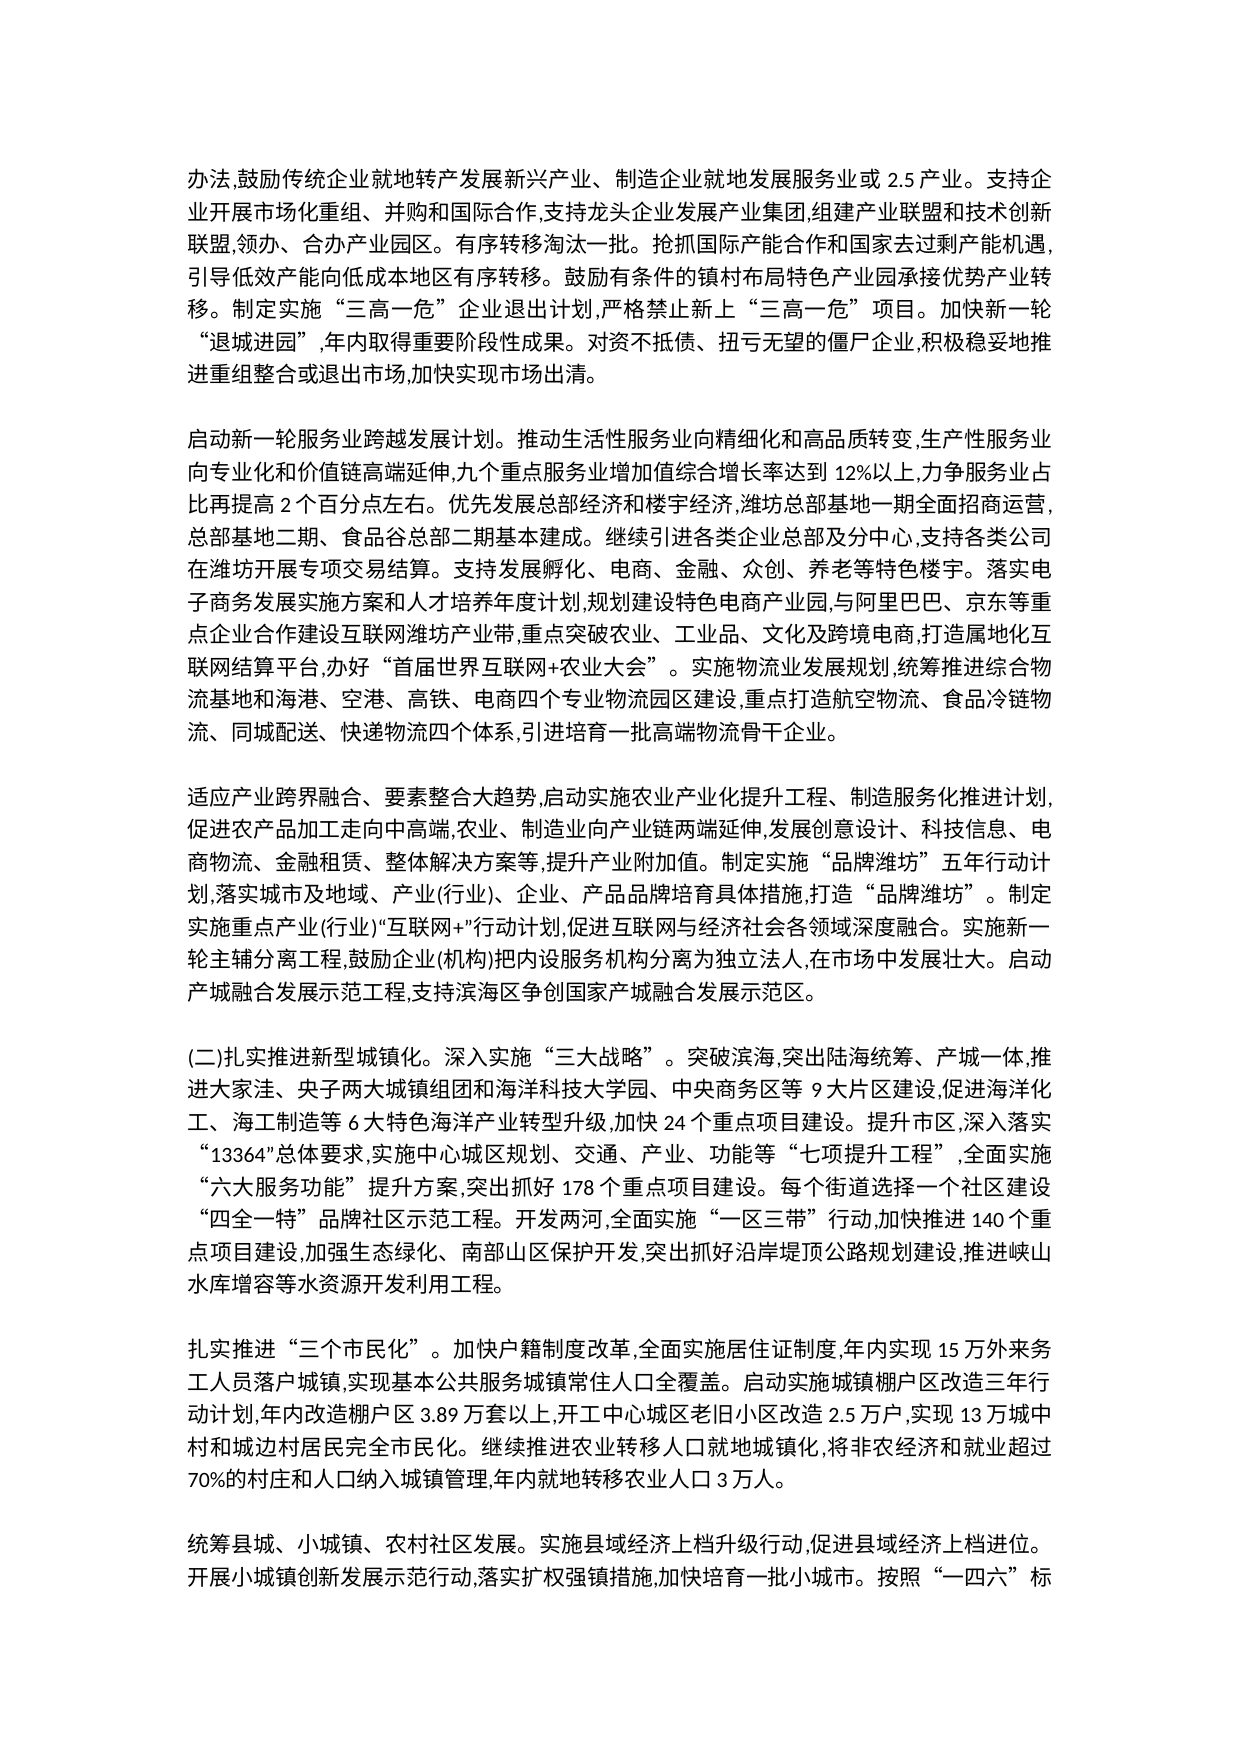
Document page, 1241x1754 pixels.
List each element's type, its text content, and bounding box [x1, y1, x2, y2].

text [187, 1527, 1053, 1592]
text 适应产业跨界融合、要素整合大趋势,启动实施农业产业化提升工程、制造服务化推进计划,促进农产品加工走向中高端,农业、制造业向产业链两端延伸,发展创意设计、科技信息、电商物流、金融租赁、整体解决方案等,提升产业附加值。制定实施“品牌潍坊”五年行动计划,落实城市及地域、产业(行业)、企业、产品品牌培育具体措施,打造“品牌潍坊”。制定实施重点产业(行业)“互联网+”行动计划,促进互联网与经济社会各领域深度融合。实施新一轮主辅分离工程,鼓励企业(机构)把内设服务机构分离为独立法人,在市场中发展壮大。启动产城融合发展示范工程,支持滨海区争创国家产城融合发展示范区。 [187, 779, 1053, 1007]
text (二)扎实推进新型城镇化。深入实施“三大战略”。突破滨海,突出陆海统筹、产城一体,推进大家洼、央子两大城镇组团和海洋科技大学园、中央商务区等 9大片区建设,促进海洋化工、海工制造等6大特色海洋产业转型升级,加快24个重点项目建设。提升市区,深入落实“13364”总体要求,实施中心城区规划、交通、产业、功能等“七项提升工程”,全面实施“六大服务功能”提升方案,突出抓好178个重点项目建设。每个街道选择一个社区建设“四全一特”品牌社区示范工程。开发两河,全面实施“一区三带”行动,加快推进140个重点项目建设,加强生态绿化、南部山区保护开发,突出抓好沿岸堤顶公路规划建设,推进峡山水库增容等水资源开发利用工程。 [187, 1039, 1053, 1299]
text 启动新一轮服务业跨越发展计划。推动生活性服务业向精细化和高品质转变,生产性服务业向专业化和价值链高端延伸,九个重点服务业增加值综合增长率达到 12%以上,力争服务业占比再提高2个百分点左右。优先发展总部经济和楼宇经济,潍坊总部基地一期全面招商运营,总部基地二期、食品谷总部二期基本建成。继续引进各类企业总部及分中心,支持各类公司在潍坊开展专项交易结算。支持发展孵化、电商、金融、众创、养老等特色楼宇。落实电子商务发展实施方案和人才培养年度计划,规划建设特色电商产业园,与阿里巴巴、京东等重点企业合作建设互联网潍坊产业带,重点突破农业、工业品、文化及跨境电商,打造属地化互联网结算平台,办好“首届世界互联网+农业大会”。实施物流业发展规划,统筹推进综合物流基地和海港、空港、高铁、电商四个专业物流园区建设,重点打造航空物流、食品冷链物流、同城配送、快递物流四个体系,引进培育一批高端物流骨干企业。 [187, 422, 1053, 747]
text 扎实推进“三个市民化”。加快户籍制度改革,全面实施居住证制度,年内实现15万外来务工人员落户城镇,实现基本公共服务城镇常住人口全覆盖。启动实施城镇棚户区改造三年行动计划,年内改造棚户区3.89万套以上,开工中心城区老旧小区改造2.5万户,实现13万城中村和城边村居民完全市民化。继续推进农业转移人口就地城镇化,将非农经济和就业超过70%的村庄和人口纳入城镇管理,年内就地转移农业人口3万人。 [187, 1332, 1053, 1494]
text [187, 162, 1053, 389]
